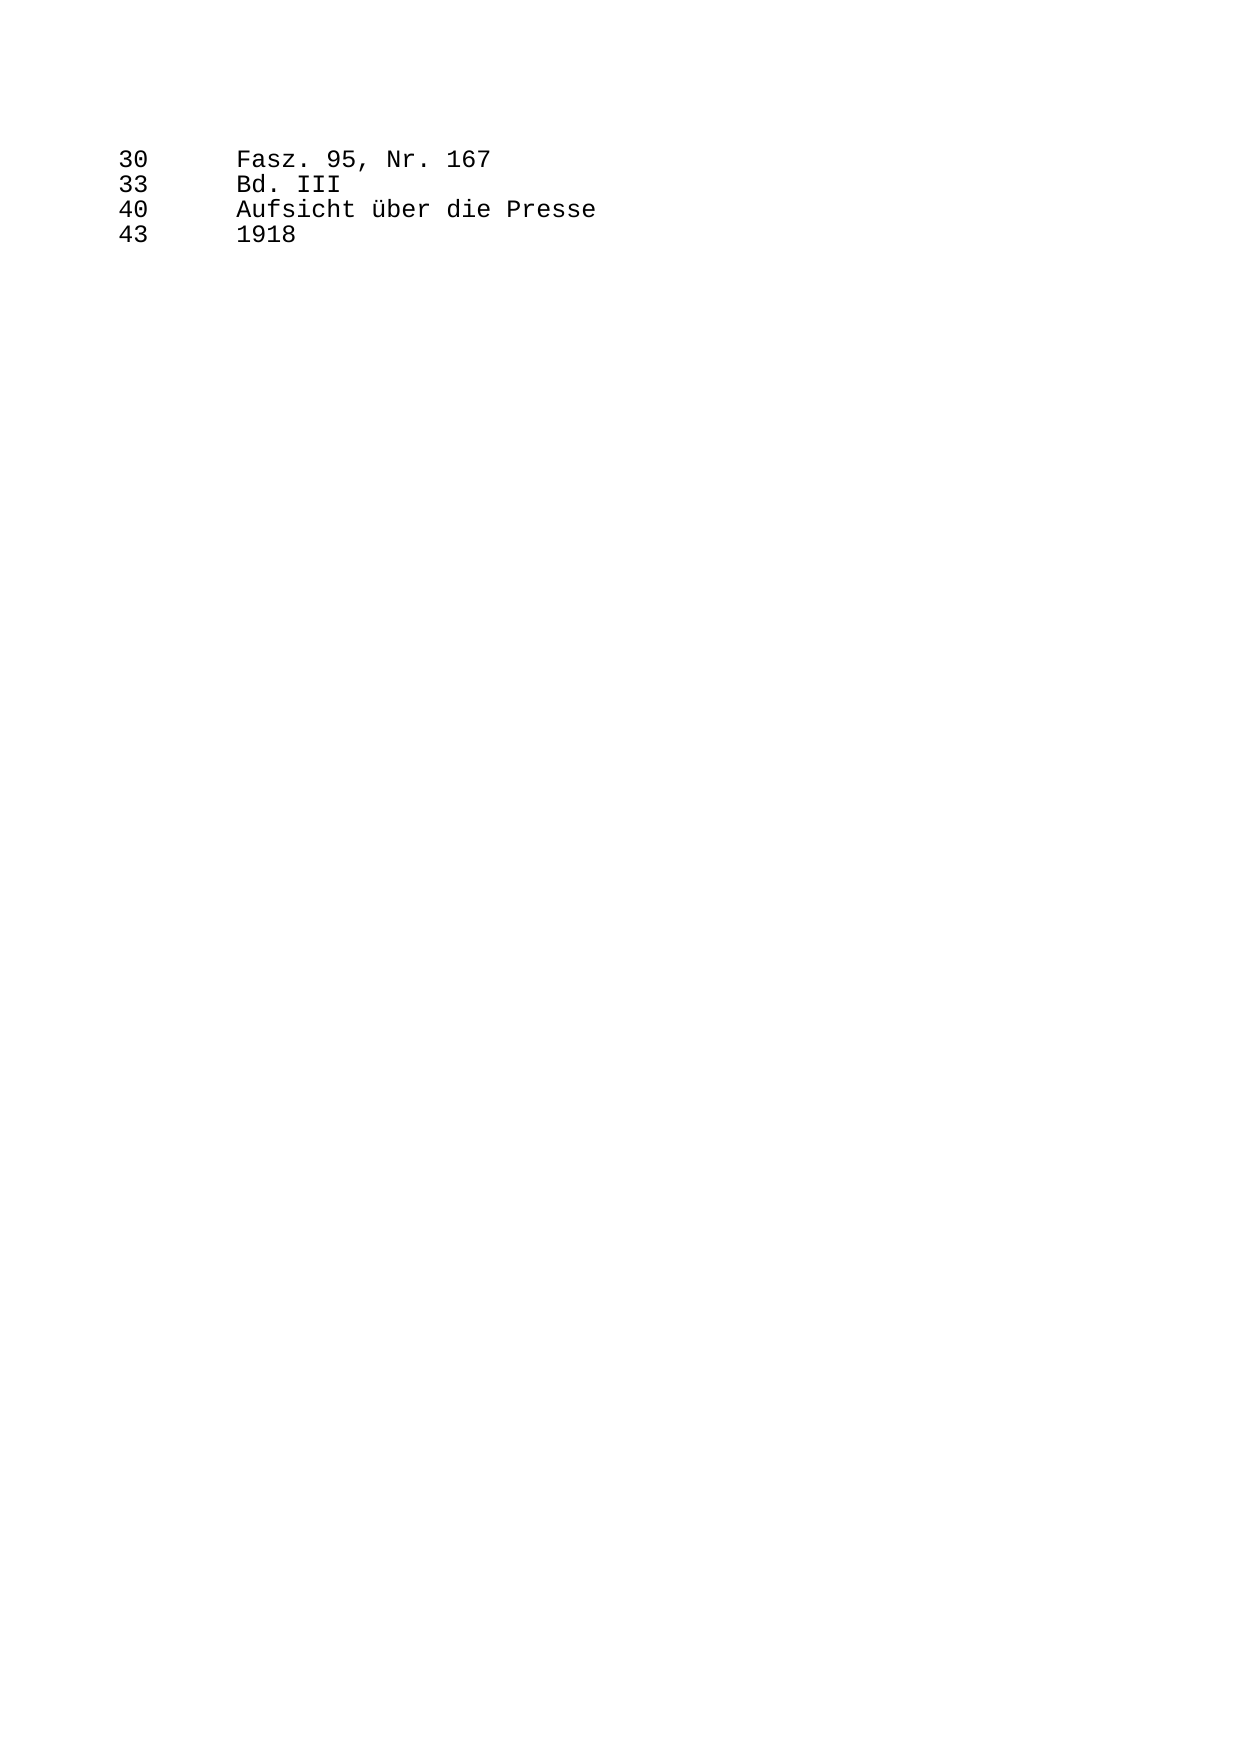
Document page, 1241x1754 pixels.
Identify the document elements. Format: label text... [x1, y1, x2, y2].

text 33 Bd. III [118, 173, 1122, 198]
text 40 s[Aufsicht über die s[Presse]s]s [118, 198, 1122, 223]
text 30 Fasz. 95, Nr. 167 [118, 148, 1122, 173]
text 43 1918 [118, 223, 1122, 248]
